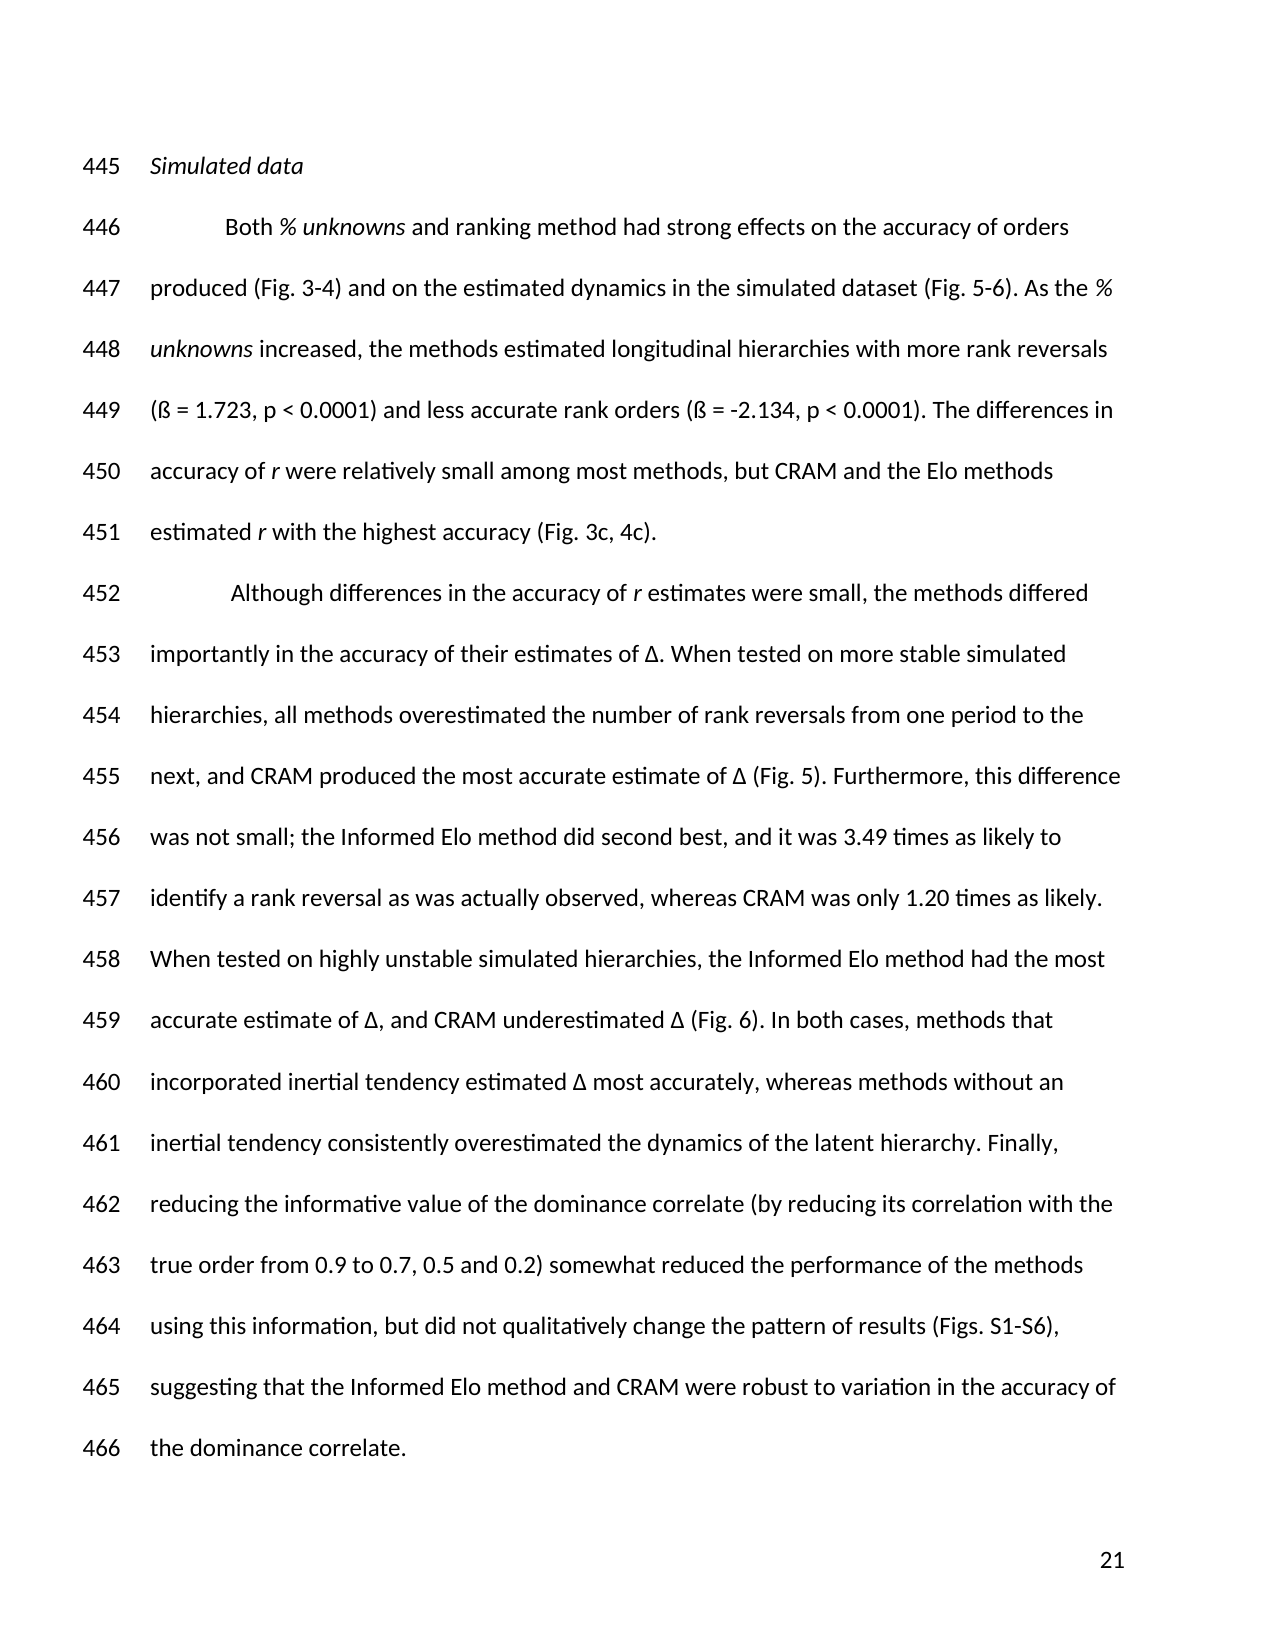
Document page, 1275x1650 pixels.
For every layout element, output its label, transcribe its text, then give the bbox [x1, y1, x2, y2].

text Although differences in the accuracy of r estimates were small, the methods differed importantly in the accuracy of their estimates of ∆. When tested on more stable simulated hierarchies, all methods overestimated the number of rank reversals from one period to the next, and CRAM produced the most accurate estimate of ∆ (Fig. 5). Furthermore, this difference was not small; the Informed Elo method did second best, and it was 3.49 times as likely to identify a rank reversal as was actually observed, whereas CRAM was only 1.20 times as likely. When tested on highly unstable simulated hierarchies, the Informed Elo method had the most accurate estimate of ∆, and CRAM underestimated ∆ (Fig. 6). In both cases, methods that incorporated inertial tendency estimated ∆ most accurately, whereas methods without an inertial tendency consistently overestimated the dynamics of the latent hierarchy. Finally, reducing the informative value of the dominance correlate (by reducing its correlation with the true order from 0.9 to 0.7, 0.5 and 0.2) somewhat reduced the performance of the methods using this information, but did not qualitatively change the pattern of results (Figs. S1-S6), suggesting that the Informed Elo method and CRAM were robust to variation in the accuracy of the dominance correlate. [150, 577, 1125, 1462]
text Both % unknowns and ranking method had strong effects on the accuracy of orders produced (Fig. 3-4) and on the estimated dynamics in the simulated dataset (Fig. 5-6). As the % unknowns increased, the methods estimated longitudinal hierarchies with more rank reversals (ß = 1.723, p < 0.0001) and less accurate rank orders (ß = -2.134, p < 0.0001). The differences in accuracy of r were relatively small among most methods, but CRAM and the Elo methods estimated r with the highest accuracy (Fig. 3c, 4c). [150, 211, 1125, 547]
text Simulated data [150, 150, 1125, 181]
